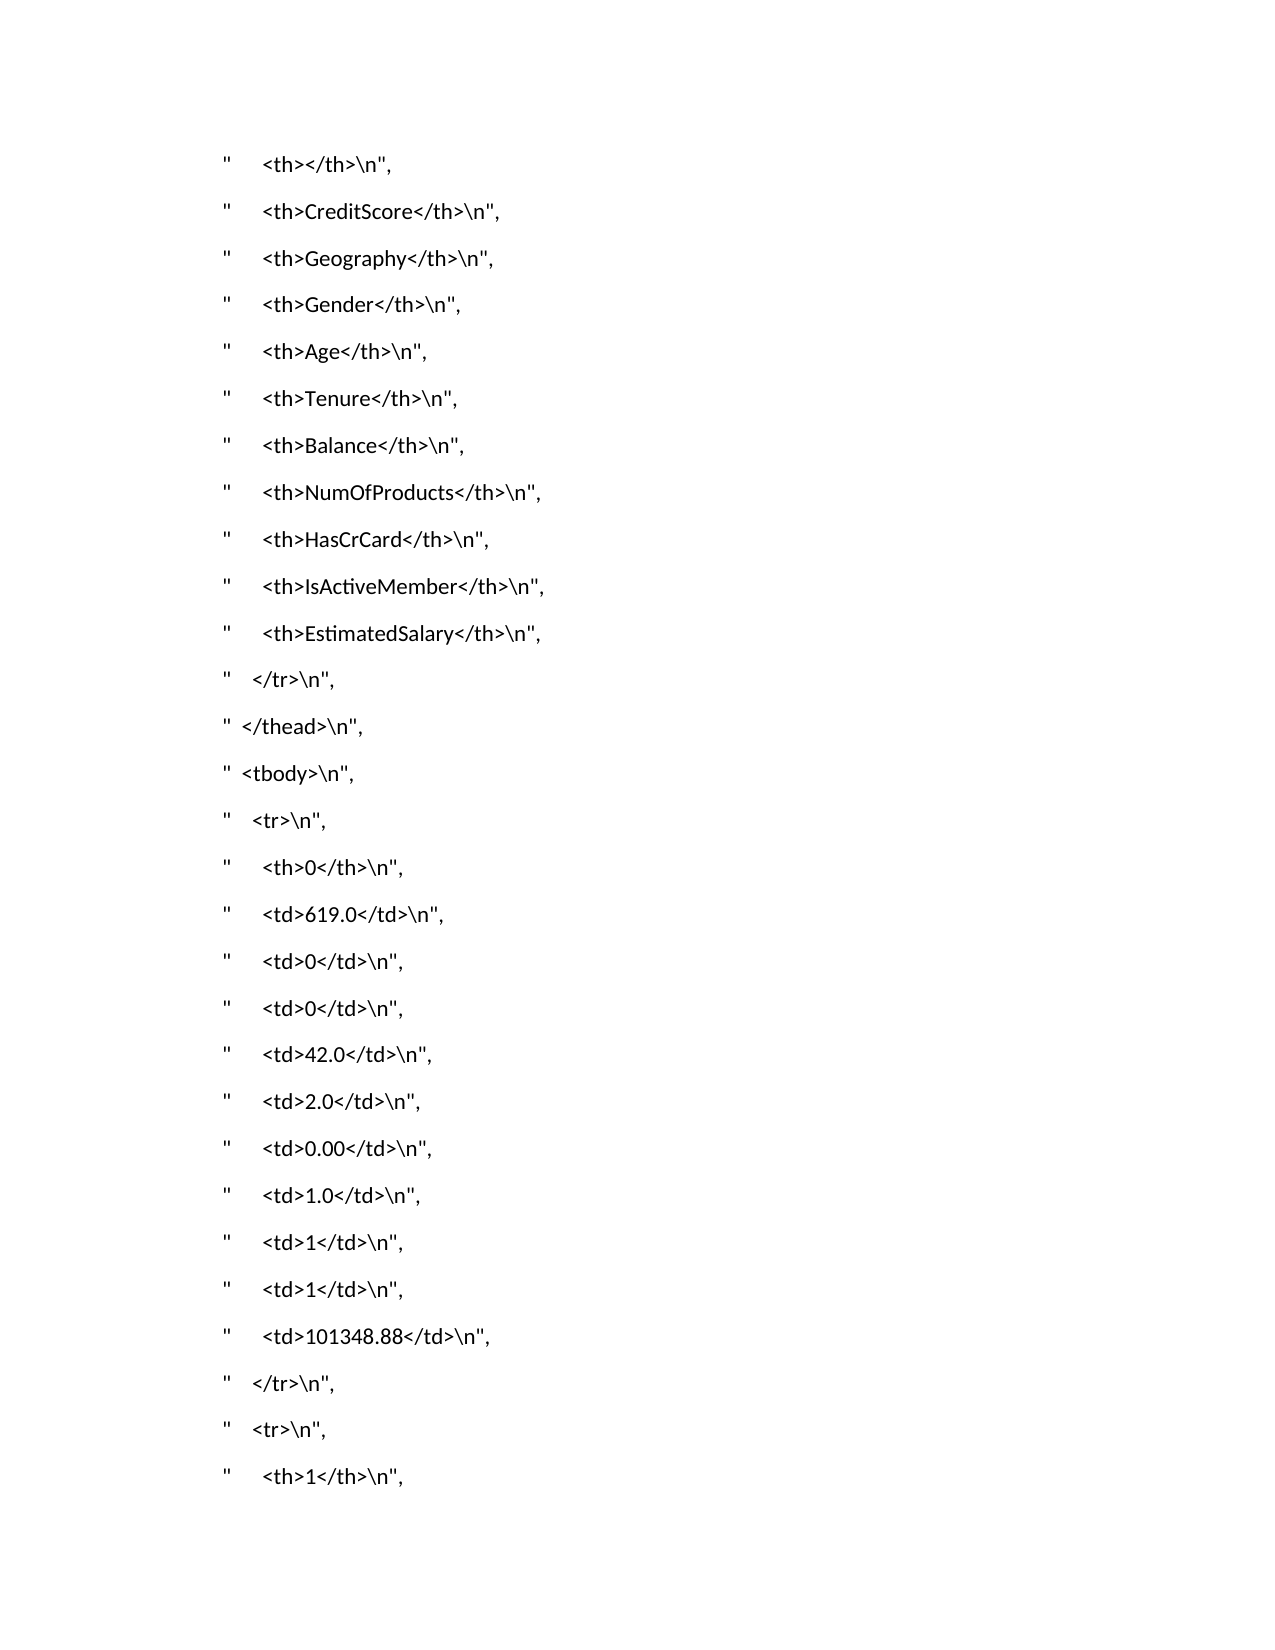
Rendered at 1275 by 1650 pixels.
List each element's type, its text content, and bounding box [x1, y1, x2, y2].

text " <tbody>\n", [150, 759, 1125, 787]
text " <td>101348.88</td>\n", [150, 1322, 1125, 1350]
text " <th>Geography</th>\n", [150, 244, 1125, 272]
text " <td>1.0</td>\n", [150, 1181, 1125, 1209]
text " <td>1</td>\n", [150, 1275, 1125, 1303]
text " <tr>\n", [150, 806, 1125, 834]
text " </tr>\n", [150, 666, 1125, 694]
text " </tr>\n", [150, 1369, 1125, 1397]
text " <th></th>\n", [150, 150, 1125, 178]
text " <tr>\n", [150, 1416, 1125, 1444]
text " <td>619.0</td>\n", [150, 900, 1125, 928]
text " <th>HasCrCard</th>\n", [150, 525, 1125, 553]
text " <th>Balance</th>\n", [150, 431, 1125, 459]
text " <th>IsActiveMember</th>\n", [150, 572, 1125, 600]
text " <td>1</td>\n", [150, 1228, 1125, 1256]
text " <th>CreditScore</th>\n", [150, 197, 1125, 225]
text " <td>0</td>\n", [150, 994, 1125, 1022]
text " <th>0</th>\n", [150, 853, 1125, 881]
text " <td>2.0</td>\n", [150, 1087, 1125, 1116]
text " <th>Tenure</th>\n", [150, 384, 1125, 412]
text " <td>42.0</td>\n", [150, 1041, 1125, 1069]
text " <td>0.00</td>\n", [150, 1134, 1125, 1162]
text " </thead>\n", [150, 712, 1125, 741]
text " <th>1</th>\n", [150, 1462, 1125, 1491]
text " <th>Age</th>\n", [150, 337, 1125, 366]
text " <th>Gender</th>\n", [150, 291, 1125, 319]
text " <td>0</td>\n", [150, 947, 1125, 975]
text " <th>EstimatedSalary</th>\n", [150, 619, 1125, 647]
text " <th>NumOfProducts</th>\n", [150, 478, 1125, 506]
